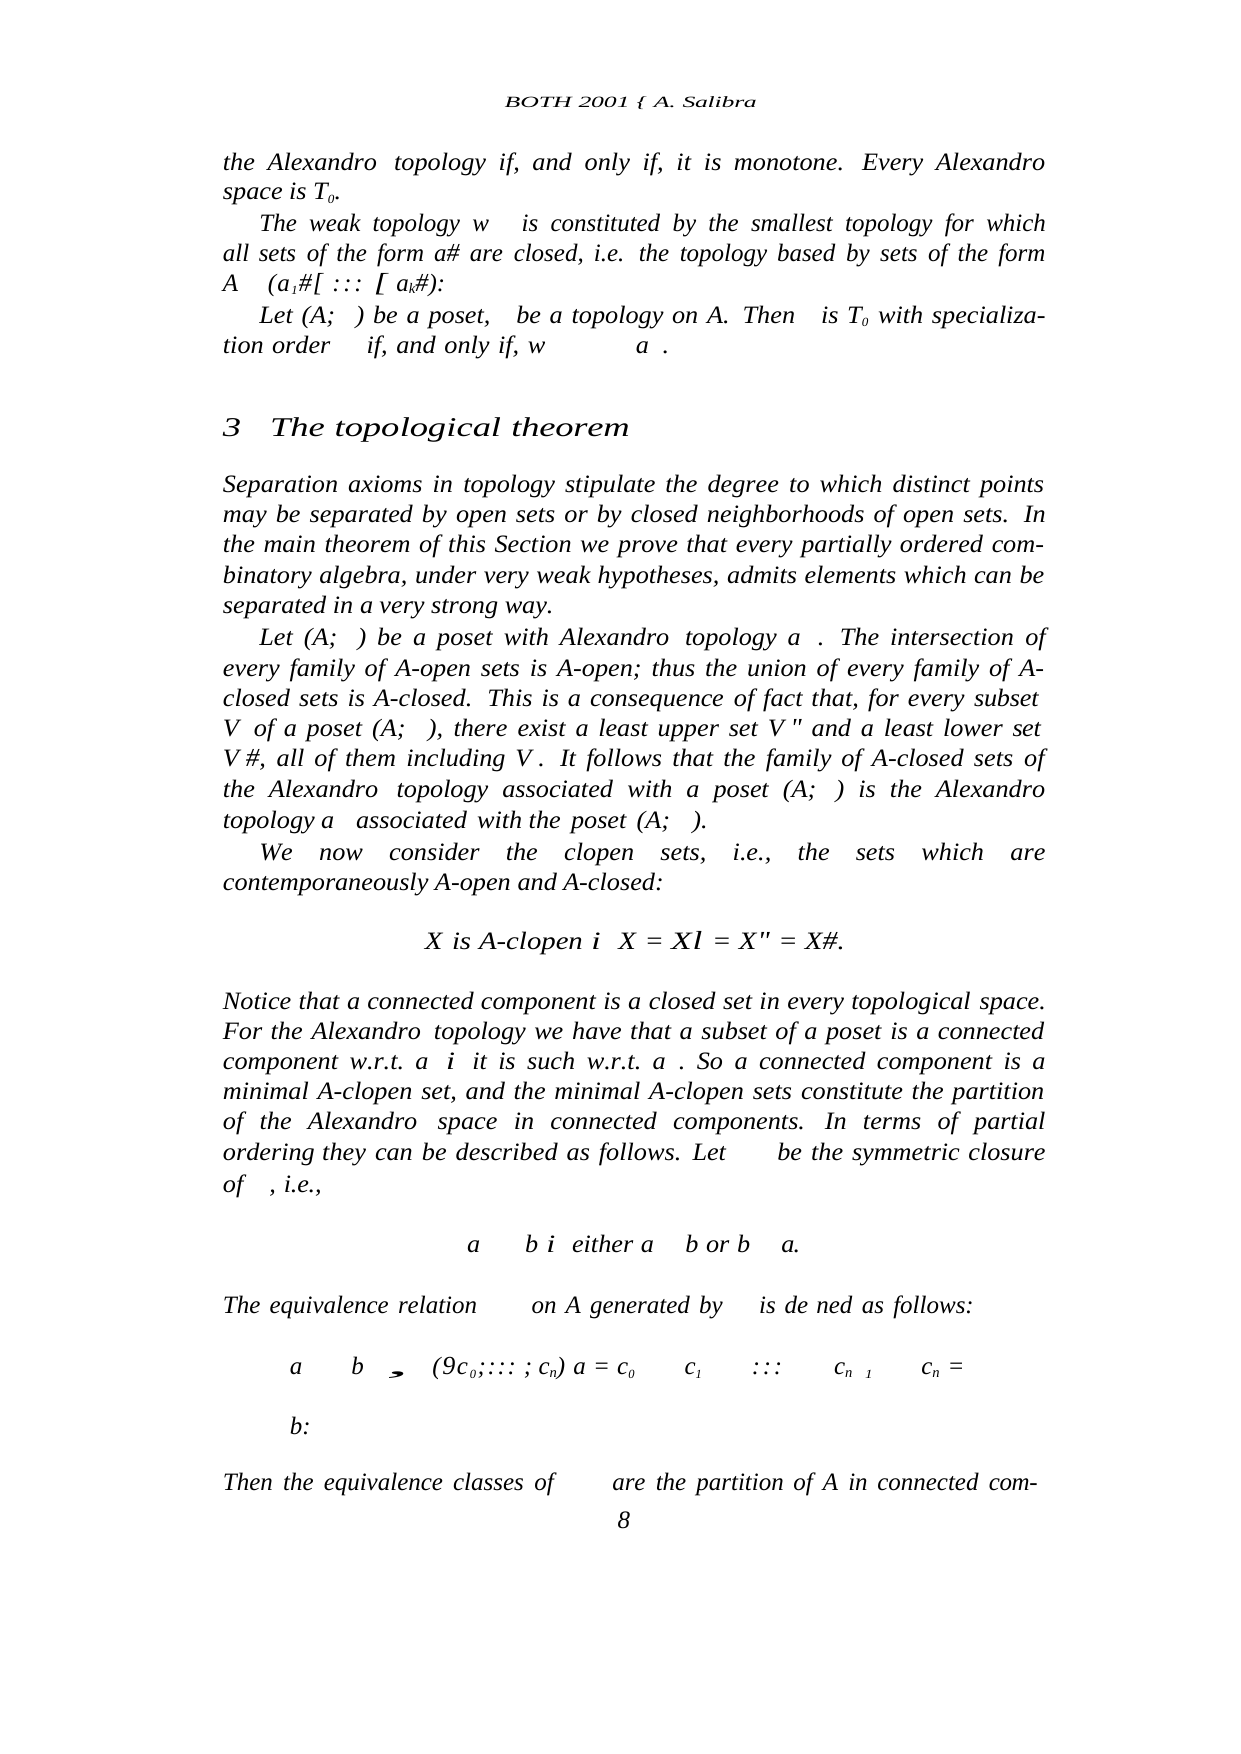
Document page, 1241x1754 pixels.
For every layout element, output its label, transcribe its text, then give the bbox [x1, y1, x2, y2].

text X is A-clopen i X = Xl = X" = X#. [424, 925, 1073, 955]
text The weak topology w is constituted by the smallest topology for which all sets of the form a# are closed, i.e. the topology based by sets of the form A (a1#[ ::: [ ak#): [223, 208, 1046, 297]
subtitle 3 The topological theorem [223, 411, 1073, 442]
text Separation axioms in topology stipulate the degree to which distinct points may be separated by open sets or by closed neighborhoods of open sets. In the main theorem of this Section we prove that every partially ordered com- binatory algebra, under very weak hypotheses, admits elements which can be separated in a very strong way. [223, 469, 1046, 618]
text Notice that a connected component is a closed set in every topological space. For the Alexandro topology we have that a subset of a poset is a connected component w.r.t. a i it is such w.r.t. a . So a connected component is a minimal A-clopen set, and the minimal A-clopen sets constitute the partition of the Alexandro space in connected components. In terms of partial ordering they can be described as follows. Let be the symmetric closure of , i.e., [223, 986, 1046, 1198]
text a b i either a b or b a. [194, 1228, 1073, 1258]
text We now consider the clopen sets, i.e., the sets which are contemporaneously A-open and A-closed: [223, 837, 1045, 896]
text The equivalence relation on A generated by is de ned as follows: a b , (9c0;::: ; cn) a = c0 c1 ::: cn 1 cn = b: [223, 1289, 984, 1440]
text Let (A; ) be a poset, be a topology on A. Then is T0 with specializa- tion order if, and only if, w a . [223, 299, 1046, 359]
text Let (A; ) be a poset with Alexandro topology a . The intersection of every family of A-open sets is A-open; thus the union of every family of A- closed sets is A-closed. This is a consequence of fact that, for every subset [223, 621, 1046, 712]
text V #, all of them including V . It follows that the family of A-closed sets of the Alexandro topology associated with a poset (A; ) is the Alexandro topology a associated with the poset (A; ). [223, 742, 1046, 834]
text the Alexandro topology if, and only if, it is monotone. Every Alexandro space is T0. [223, 147, 1045, 206]
text Then the equivalence classes of are the partition of A in connected com- [223, 1469, 1073, 1496]
text V of a poset (A; ), there exist a least upper set V " and a least lower set [223, 713, 1073, 742]
